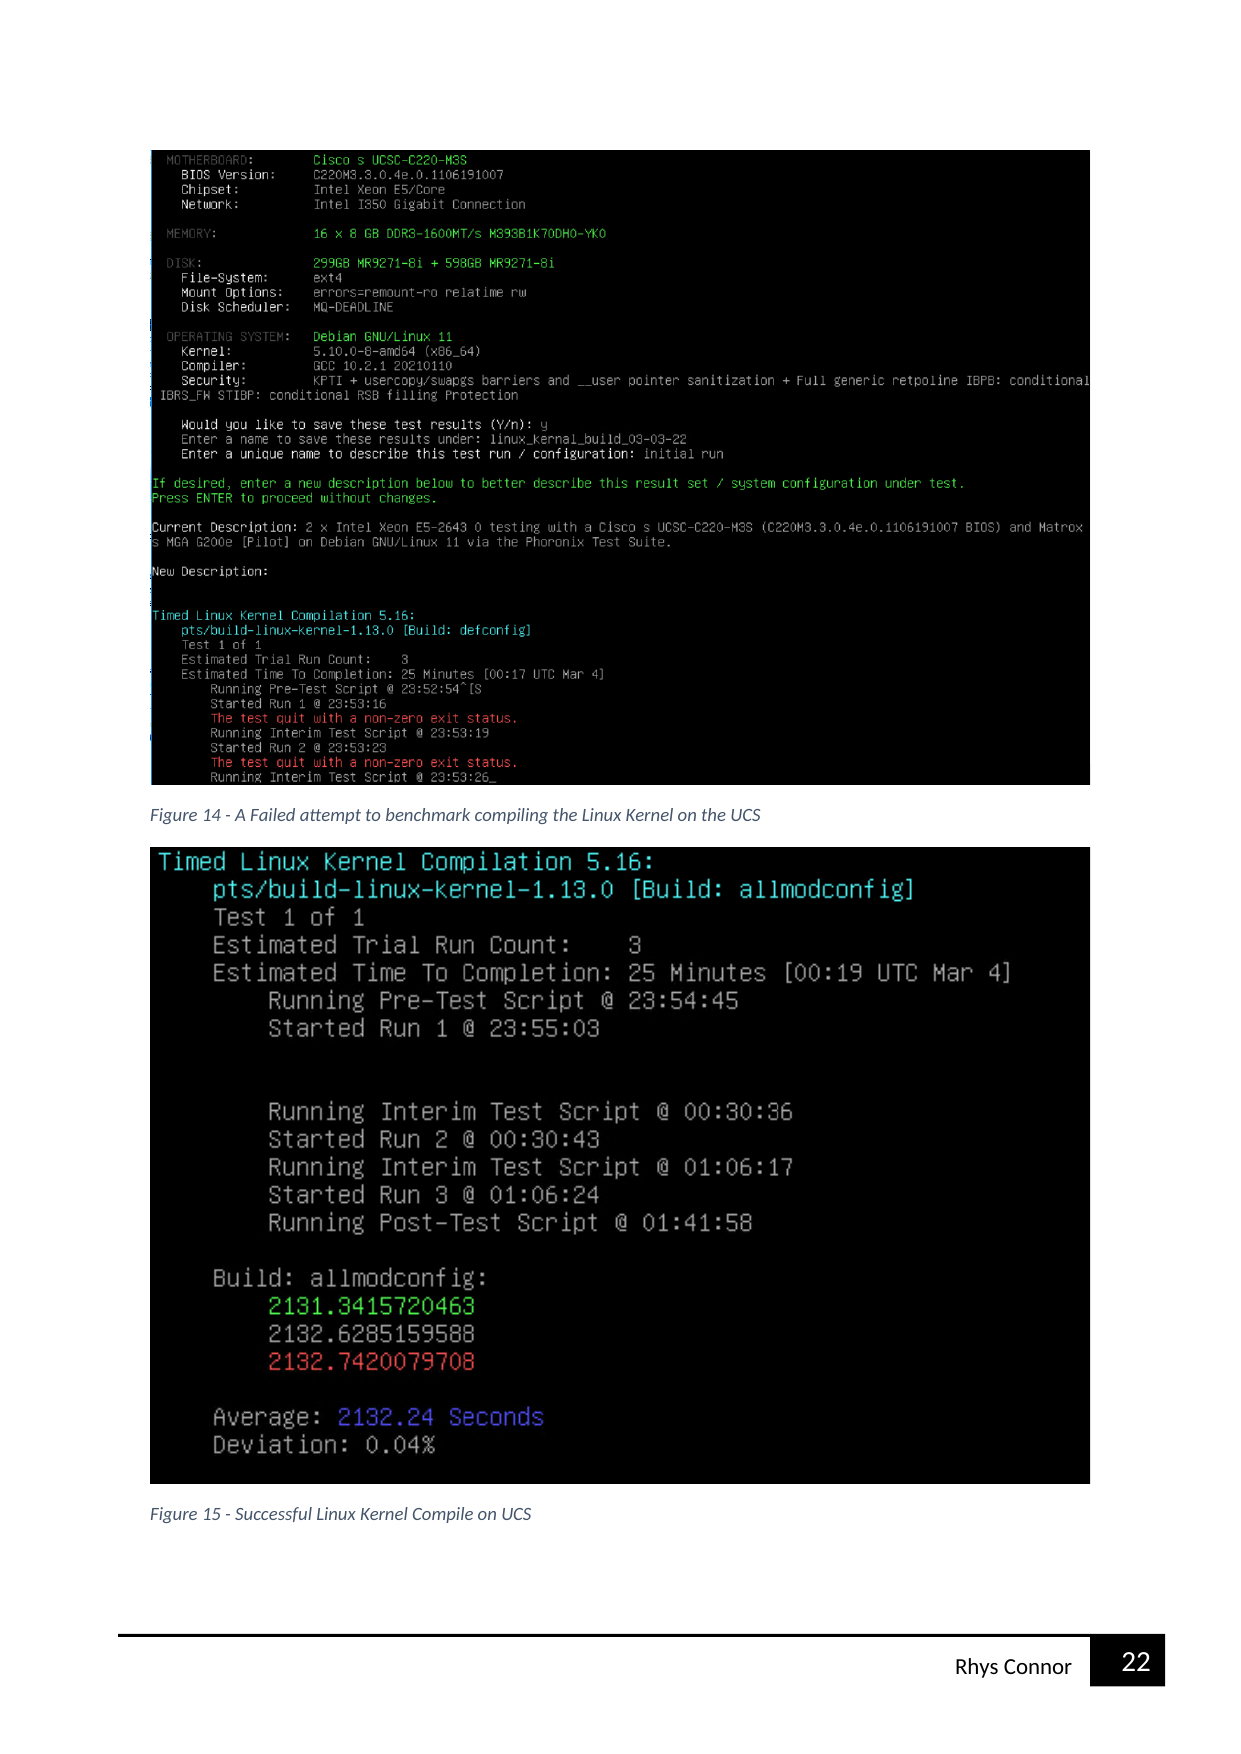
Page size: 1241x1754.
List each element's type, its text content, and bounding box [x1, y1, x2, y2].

text Figure 15 - Successful Linux Kernel Compile on UCS [150, 1502, 1090, 1525]
picture [150, 847, 1091, 1484]
text Figure 14 - A Failed attempt to benchmark compiling the Linux Kernel on the UCS [150, 803, 1090, 826]
picture [150, 150, 1091, 785]
